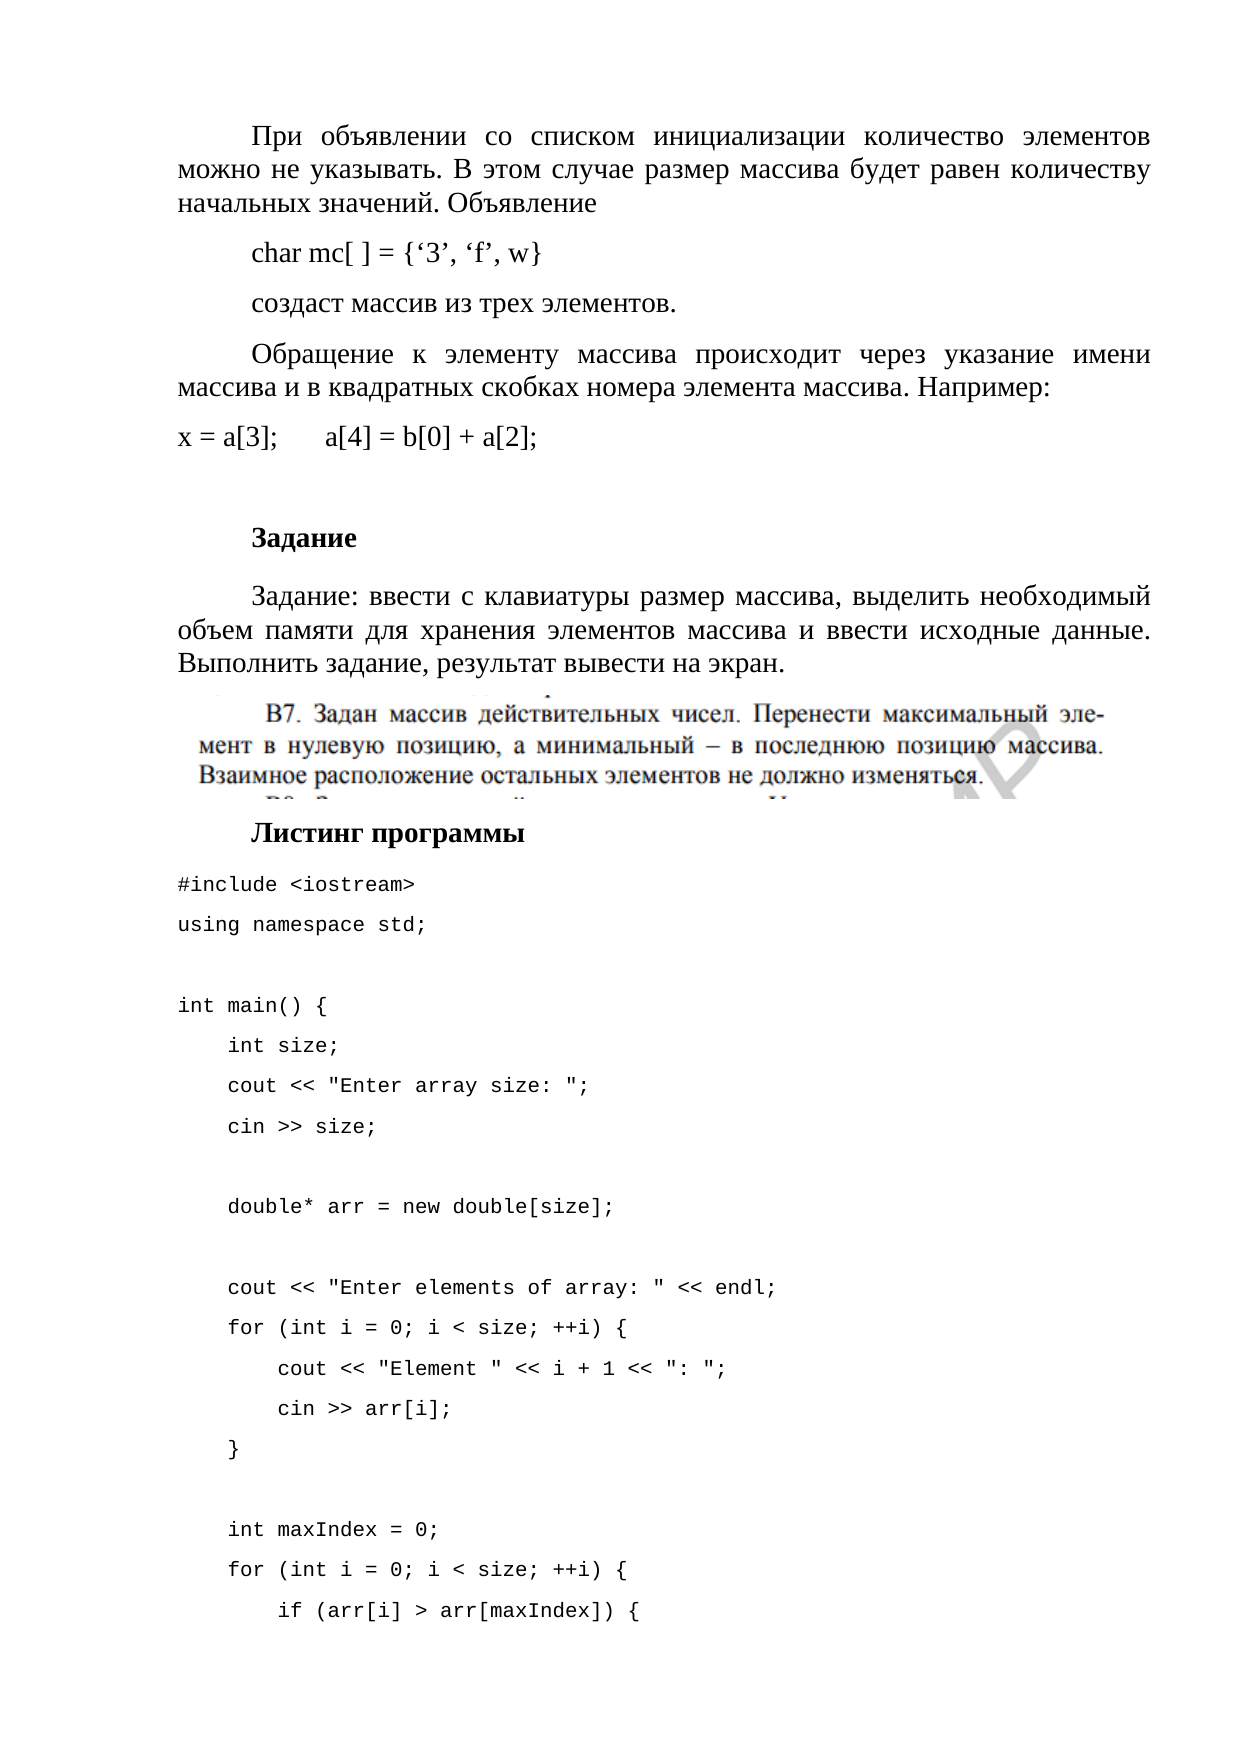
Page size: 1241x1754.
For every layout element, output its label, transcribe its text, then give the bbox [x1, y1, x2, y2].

text При объявлении со списком инициализации количество элементов можно не указывать. В этом случае размер массива будет равен количеству начальных значений. Объявление [177, 118, 1152, 219]
text Задание: ввести с клавиатуры размер массива, выделить необходимый объем памяти для хранения элементов массива и ввести исходные данные. Выполнить задание, результат вывести на экран. [177, 578, 1152, 679]
text int size; [177, 1035, 1152, 1059]
text char mc[ ] = {‘3’, ‘f’, w} [177, 235, 1152, 269]
text for (int i = 0; i < size; ++i) { [177, 1559, 1152, 1583]
text cin >> arr[i]; [177, 1398, 1152, 1422]
text int main() { [177, 995, 1152, 1018]
text создаст массив из трех элементов. [177, 286, 1152, 319]
text cout << "Enter elements of array: " << endl; [177, 1277, 1152, 1301]
text using namespace std; [177, 914, 1152, 938]
picture [177, 695, 1152, 799]
text cout << "Enter array size: "; [177, 1076, 1152, 1099]
text for (int i = 0; i < size; ++i) { [177, 1317, 1152, 1341]
text #include <iostream> [177, 874, 1152, 898]
text cin >> size; [177, 1116, 1152, 1139]
text Задание [177, 520, 1152, 553]
text Обращение к элементу массива происходит через указание имени массива и в квадратных скобках номера элемента массива. Например: [177, 336, 1152, 403]
text Листинг программы [177, 815, 1152, 849]
text x = a[3]; a[4] = b[0] + a[2]; [177, 419, 1152, 453]
text if (arr[i] > arr[maxIndex]) { [177, 1599, 1152, 1623]
text cout << "Element " << i + 1 << ": "; [177, 1358, 1152, 1381]
text int maxIndex = 0; [177, 1519, 1152, 1543]
text double* arr = new double[size]; [177, 1196, 1152, 1220]
text } [177, 1438, 1152, 1462]
